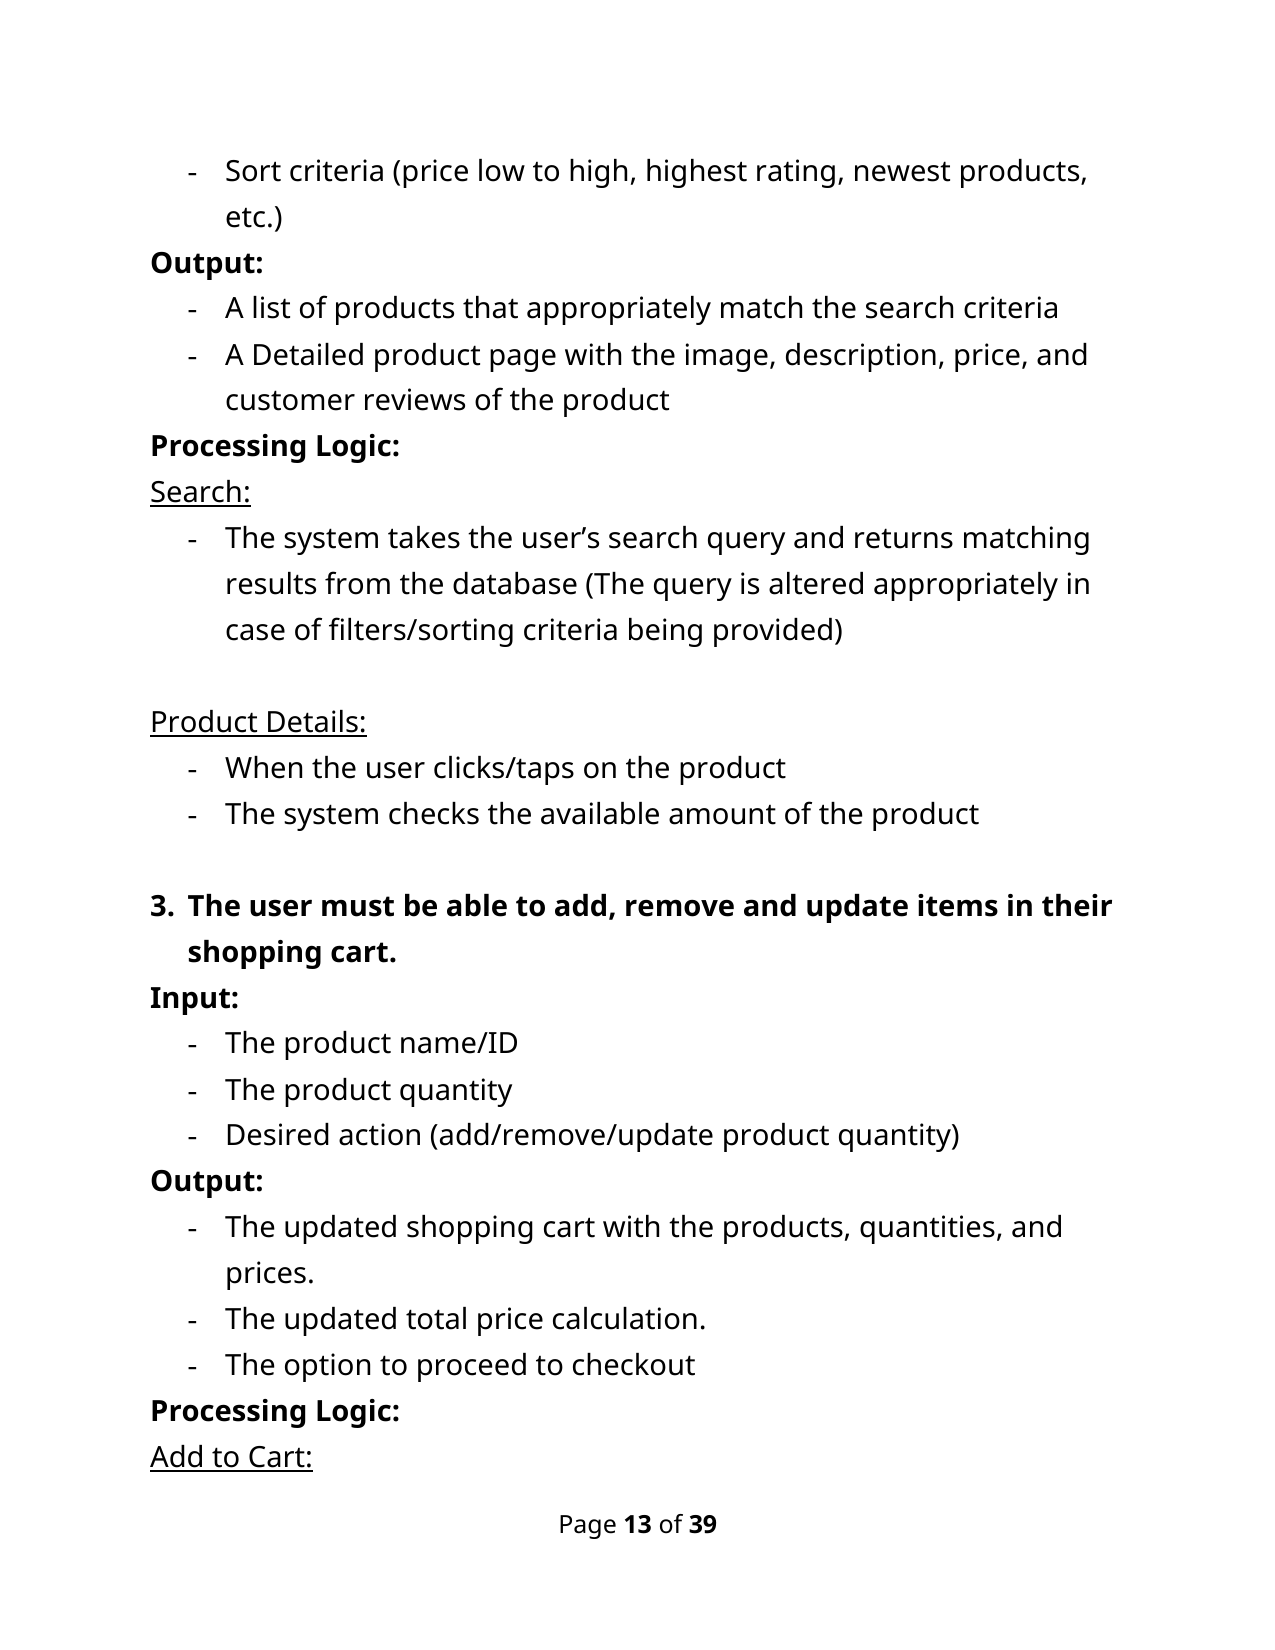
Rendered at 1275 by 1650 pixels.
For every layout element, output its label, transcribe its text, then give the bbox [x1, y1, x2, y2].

text Output: [150, 242, 1125, 282]
text Search: [150, 472, 1125, 511]
list Sort criteria (price low to high, highest rating, newest products, etc.) [187, 150, 1125, 236]
list Desired action (add/remove/update product quantity) [187, 1115, 1125, 1154]
text Input: [150, 977, 1125, 1017]
list The system checks the available amount of the product [187, 793, 1125, 833]
list The system takes the user’s search query and returns matching results from the database (The query is altered appropriately in case of filters/sorting criteria being provided) [187, 517, 1125, 649]
list The product name/ID [187, 1023, 1125, 1062]
list When the user clicks/taps on the product [187, 747, 1125, 787]
list The product quantity [187, 1069, 1125, 1108]
list The updated total price calculation. [187, 1298, 1125, 1338]
text Product Details: [150, 701, 1125, 741]
list The updated shopping cart with the products, quantities, and prices. [187, 1207, 1125, 1292]
text Processing Logic: [150, 1390, 1125, 1430]
list The option to proceed to checkout [187, 1344, 1125, 1384]
list The user must be able to add, remove and update items in their shopping cart. [150, 885, 1125, 971]
list A Detailed product page with the image, description, price, and customer reviews of the product [187, 334, 1125, 419]
text Output: [150, 1161, 1125, 1200]
list A list of products that appropriately match the search criteria [187, 288, 1125, 327]
text Add to Cart: [150, 1436, 1125, 1476]
text Processing Logic: [150, 426, 1125, 465]
